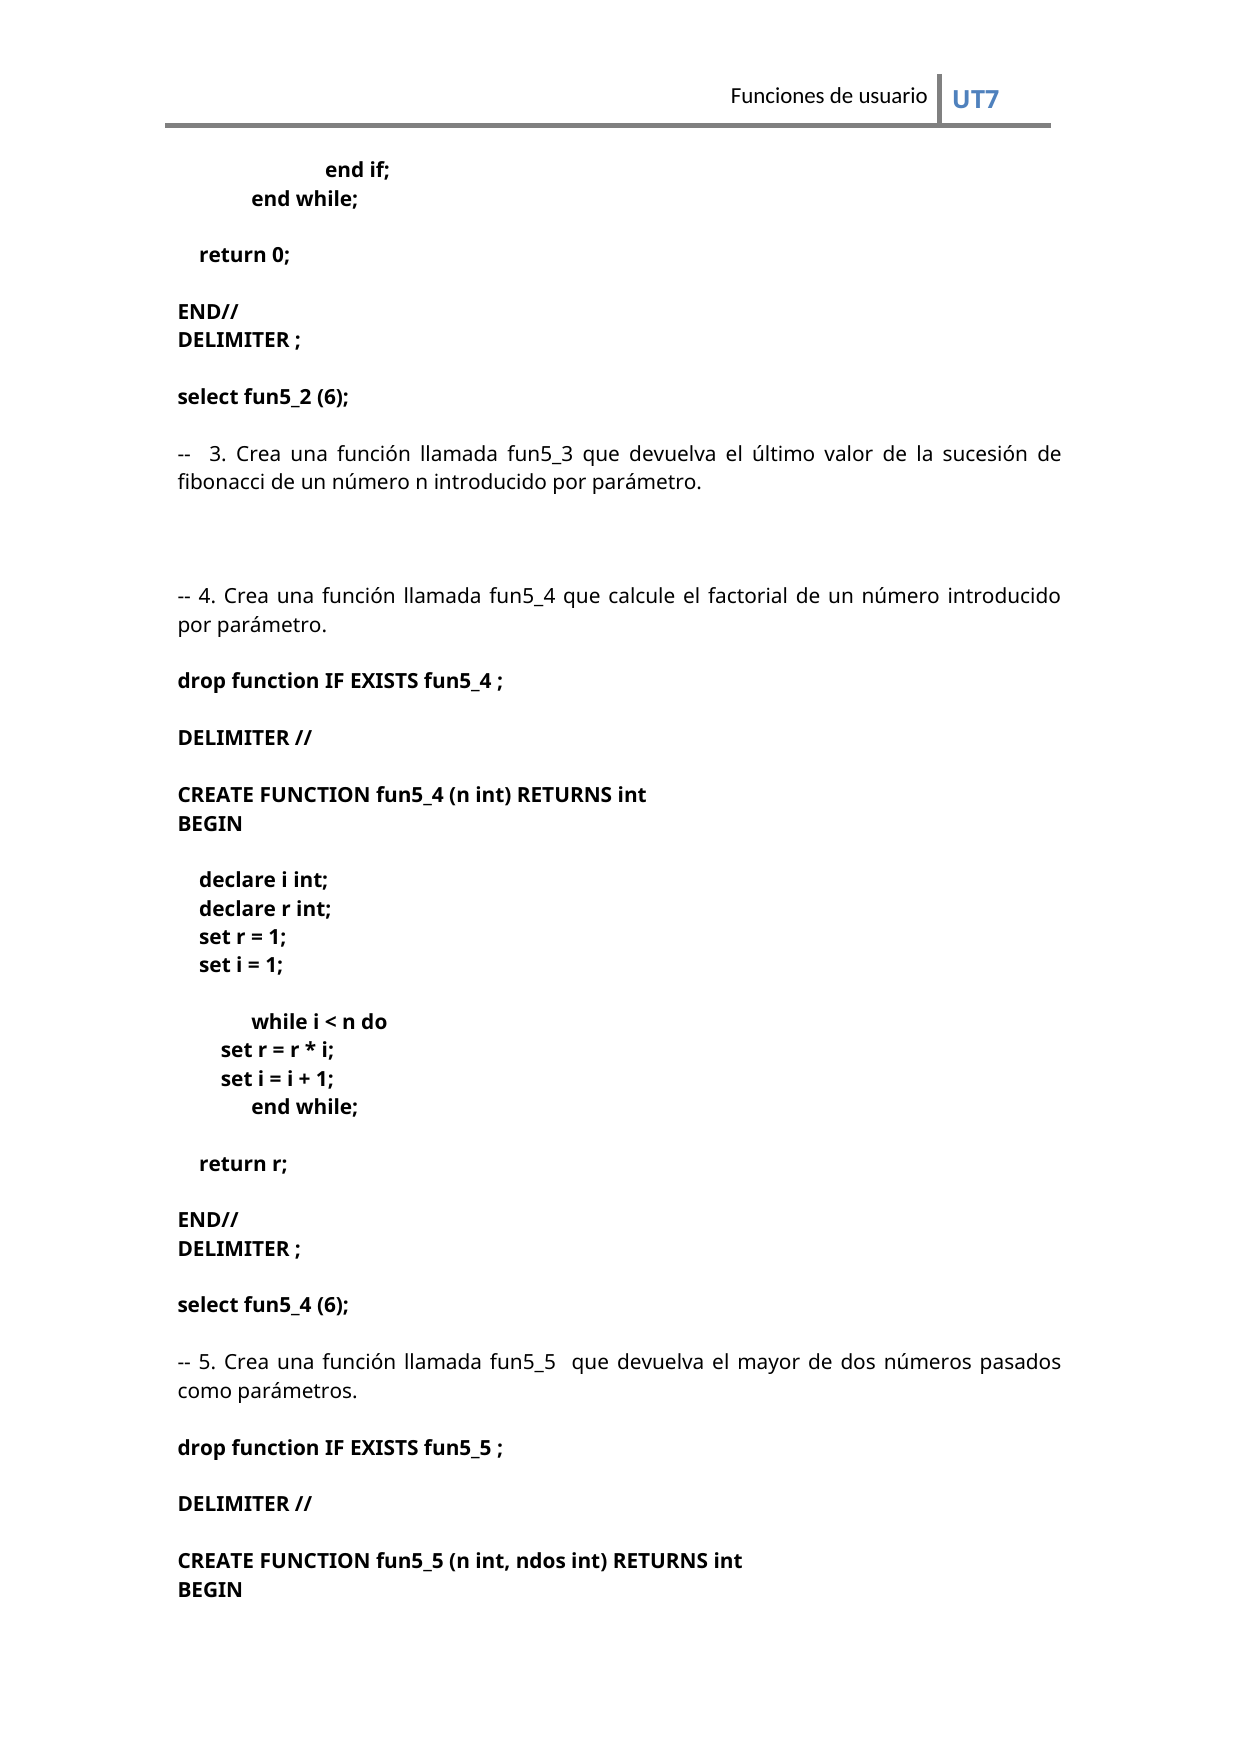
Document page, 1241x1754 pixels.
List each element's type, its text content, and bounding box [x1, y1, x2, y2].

text while i < n do [177, 1007, 1063, 1035]
text set r = 1; [177, 922, 1063, 951]
text return 0; [177, 240, 1063, 269]
text DELIMITER ; [177, 1234, 1063, 1262]
text declare r int; [177, 894, 1063, 922]
text -- 3. Crea una función llamada fun5_3 que devuelva el último valor de la sucesión de fibonacci de un número n introducido por parámetro. [177, 439, 1063, 496]
text drop function IF EXISTS fun5_4 ; [177, 667, 1063, 695]
text end if; [177, 156, 1063, 184]
text CREATE FUNCTION fun5_4 (n int) RETURNS int [177, 780, 1063, 809]
text set r = r * i; [177, 1035, 1063, 1064]
text -- 5. Crea una función llamada fun5_5 que devuelva el mayor de dos números pasados como parámetros. [177, 1347, 1063, 1404]
text BEGIN [177, 809, 1063, 837]
text CREATE FUNCTION fun5_5 (n int, ndos int) RETURNS int [177, 1546, 1063, 1575]
text select fun5_2 (6); [177, 382, 1063, 411]
text drop function IF EXISTS fun5_5 ; [177, 1433, 1063, 1461]
text END// [177, 1205, 1063, 1234]
text end while; [177, 1092, 1063, 1121]
text BEGIN [177, 1575, 1063, 1603]
text select fun5_4 (6); [177, 1291, 1063, 1319]
text set i = i + 1; [177, 1064, 1063, 1092]
text DELIMITER ; [177, 325, 1063, 354]
text DELIMITER // [177, 1489, 1063, 1518]
text END// [177, 297, 1063, 325]
text -- 4. Crea una función llamada fun5_4 que calcule el factorial de un número introducido por parámetro. [177, 581, 1063, 638]
text declare i int; [177, 865, 1063, 894]
text DELIMITER // [177, 723, 1063, 752]
text return r; [177, 1149, 1063, 1177]
text end while; [177, 184, 1063, 212]
text set i = 1; [177, 951, 1063, 979]
